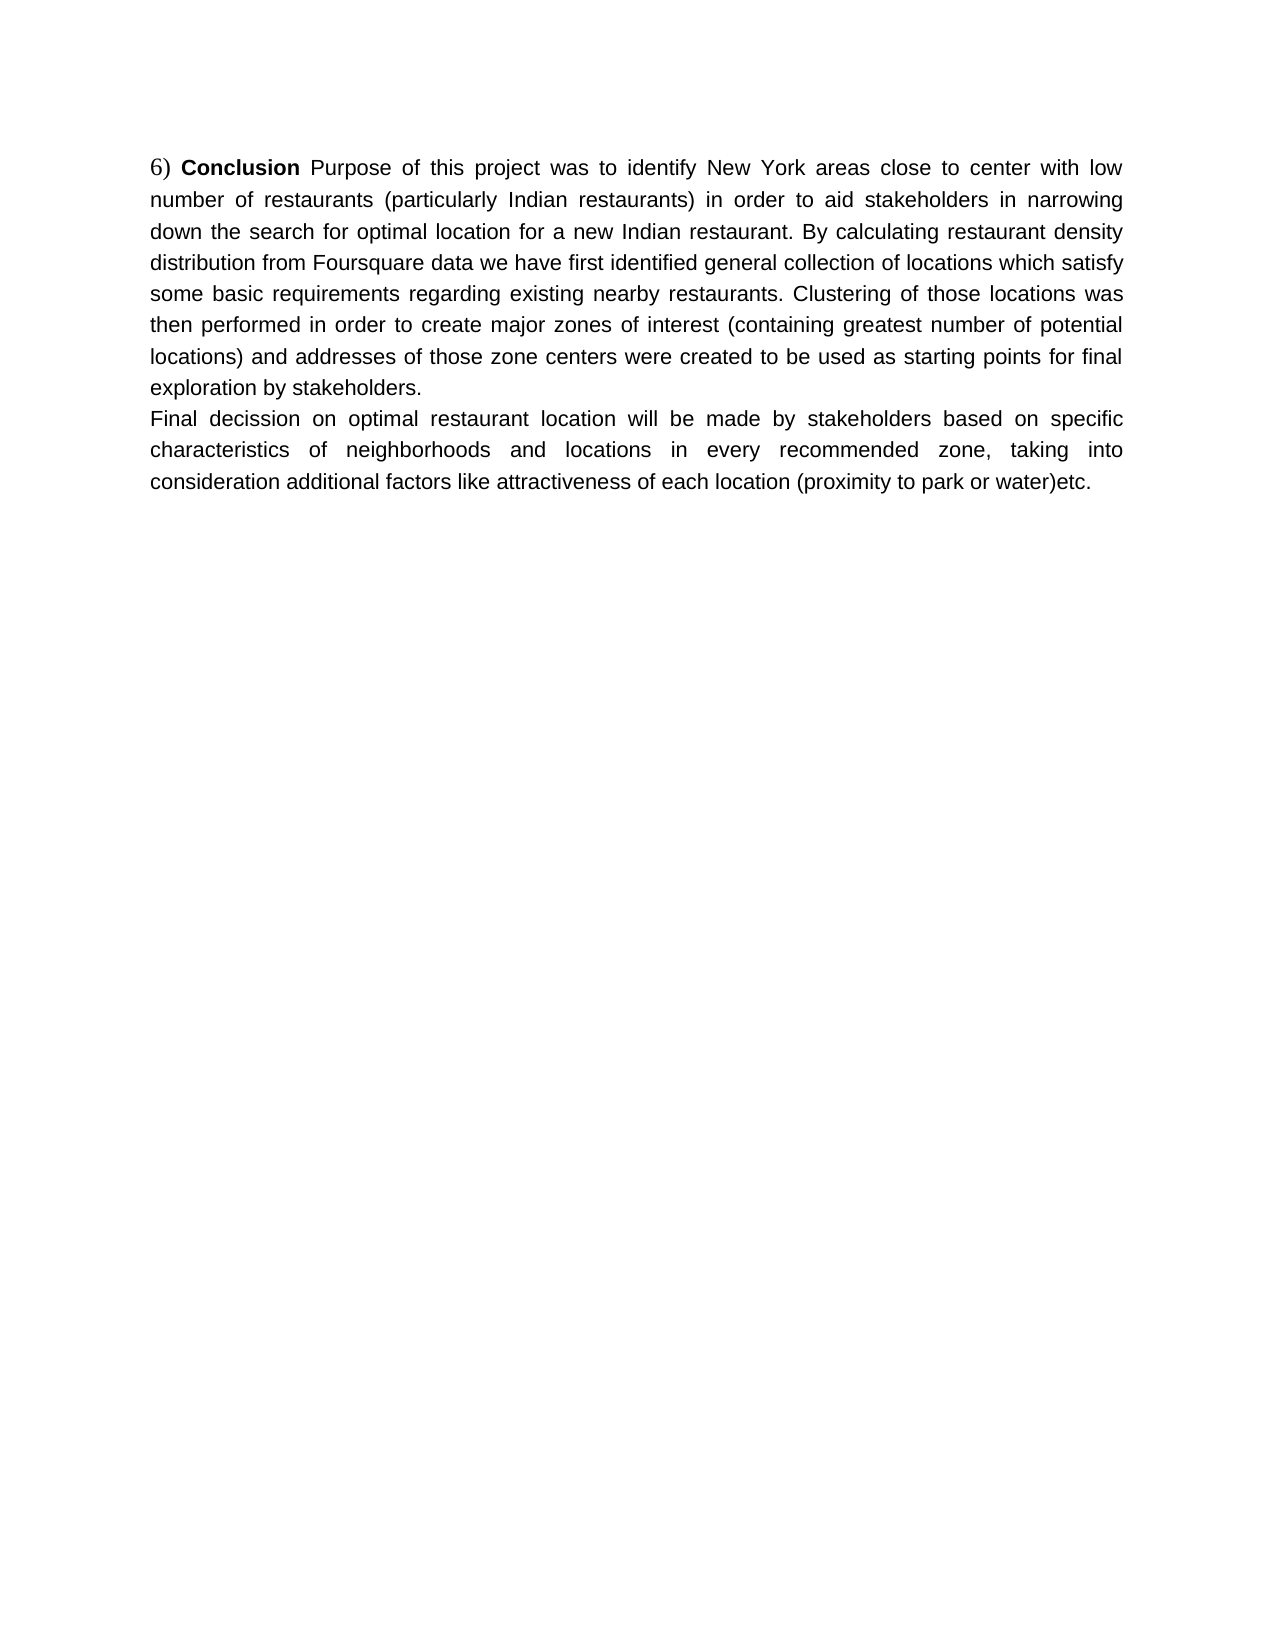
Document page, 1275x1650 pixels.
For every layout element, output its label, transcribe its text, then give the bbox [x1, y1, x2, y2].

text Final decission on optimal restaurant location will be made by stakeholders based on specific characteristics of neighborhoods and locations in every recommended zone, taking into consideration additional factors like attractiveness of each location (proximity to park or water)etc. [150, 400, 1125, 494]
text 6) Conclusion Purpose of this project was to identify New York areas close to center with low number of restaurants (particularly Indian restaurants) in order to aid stakeholders in narrowing down the search for optimal location for a new Indian restaurant. By calculating restaurant density distribution from Foursquare data we have first identified general collection of locations which satisfy some basic requirements regarding existing nearby restaurants. Clustering of those locations was then performed in order to create major zones of interest (containing greatest number of potential locations) and addresses of those zone centers were created to be used as starting points for final exploration by stakeholders. [150, 150, 1125, 400]
